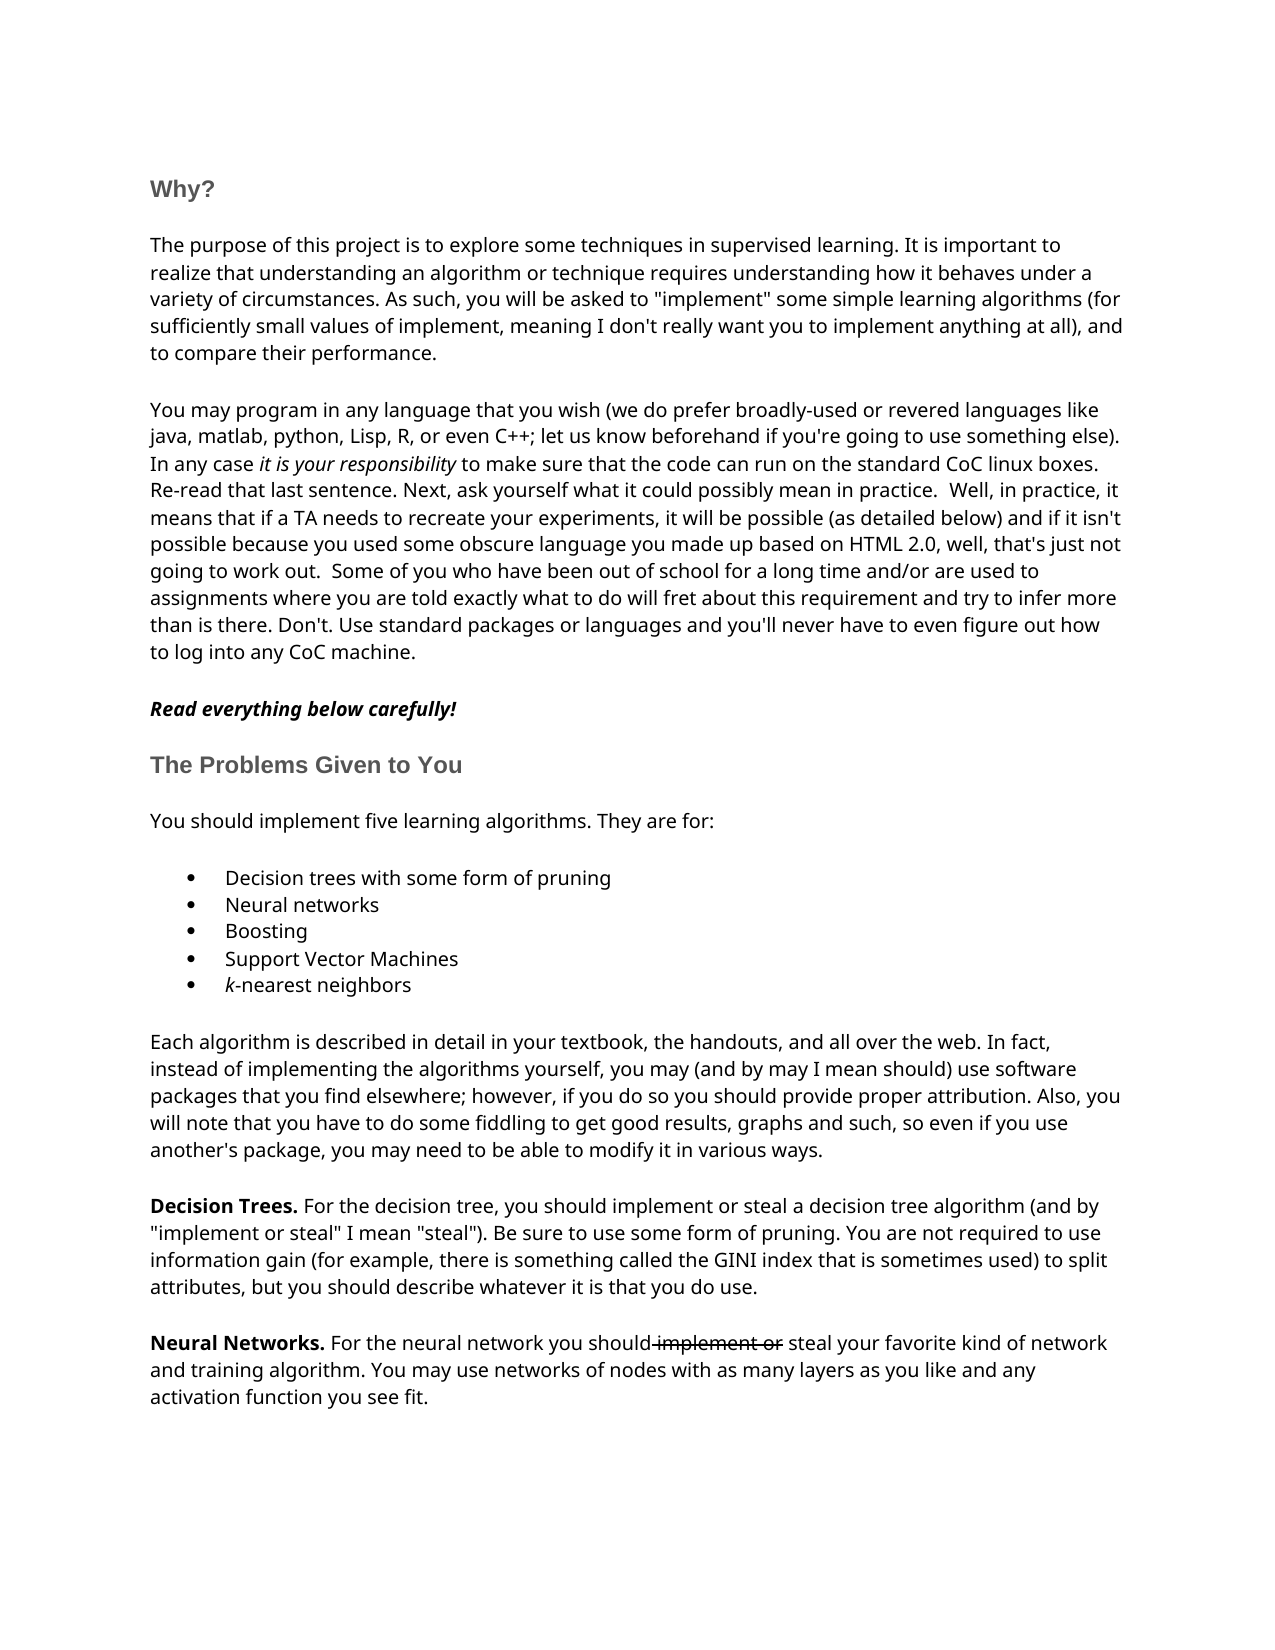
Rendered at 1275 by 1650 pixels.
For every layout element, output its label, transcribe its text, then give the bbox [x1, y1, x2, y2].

list Boosting [187, 918, 1125, 945]
list Decision trees with some form of pruning [187, 864, 1125, 891]
list Neural networks [187, 891, 1125, 918]
text You may program in any language that you wish (we do prefer broadly-used or revered languages like java, matlab, python, Lisp, R, or even C++; let us know beforehand if you're going to use something else). In any case it is your responsibility to make sure that the code can run on the standard CoC linux boxes. Re-read that last sentence. Next, ask yourself what it could possibly mean in practice. Well, in practice, it means that if a TA needs to recreate your experiments, it will be possible (as detailed below) and if it isn't possible because you used some obscure language you made up based on HTML 2.0, well, that's just not going to work out. Some of you who have been out of school for a long time and/or are used to assignments where you are told exactly what to do will fret about this requirement and try to infer more than is there. Don't. Use standard packages or languages and you'll never have to even figure out how to log into any CoC machine. [150, 396, 1125, 666]
list k-nearest neighbors [187, 972, 1125, 999]
text Decision Trees. For the decision tree, you should implement or steal a decision tree algorithm (and by "implement or steal" I mean "steal"). Be sure to use some form of pruning. You are not required to use information gain (for example, there is something called the GINI index that is sometimes used) to split attributes, but you should describe whatever it is that you do use. [150, 1192, 1125, 1300]
text You should implement five learning algorithms. They are for: [150, 808, 1125, 835]
text Neural Networks. For the neural network you should implement or steal your favorite kind of network and training algorithm. You may use networks of nodes with as many layers as you like and any activation function you see fit. [150, 1329, 1125, 1410]
list Support Vector Machines [187, 945, 1125, 972]
text The Problems Given to You [150, 751, 1125, 778]
text Read everything below carefully! [150, 695, 1125, 722]
text Why? [150, 175, 1125, 203]
text The purpose of this project is to explore some techniques in supervised learning. It is important to realize that understanding an algorithm or technique requires understanding how it behaves under a variety of circumstances. As such, you will be asked to "implement" some simple learning algorithms (for sufficiently small values of implement, meaning I don't really want you to implement anything at all), and to compare their performance. [150, 232, 1125, 367]
text Each algorithm is described in detail in your textbook, the handouts, and all over the web. In fact, instead of implementing the algorithms yourself, you may (and by may I mean should) use software packages that you find elsewhere; however, if you do so you should provide proper attribution. Also, you will note that you have to do some fiddling to get good results, graphs and such, so even if you use another's package, you may need to be able to modify it in various ways. [150, 1028, 1125, 1163]
